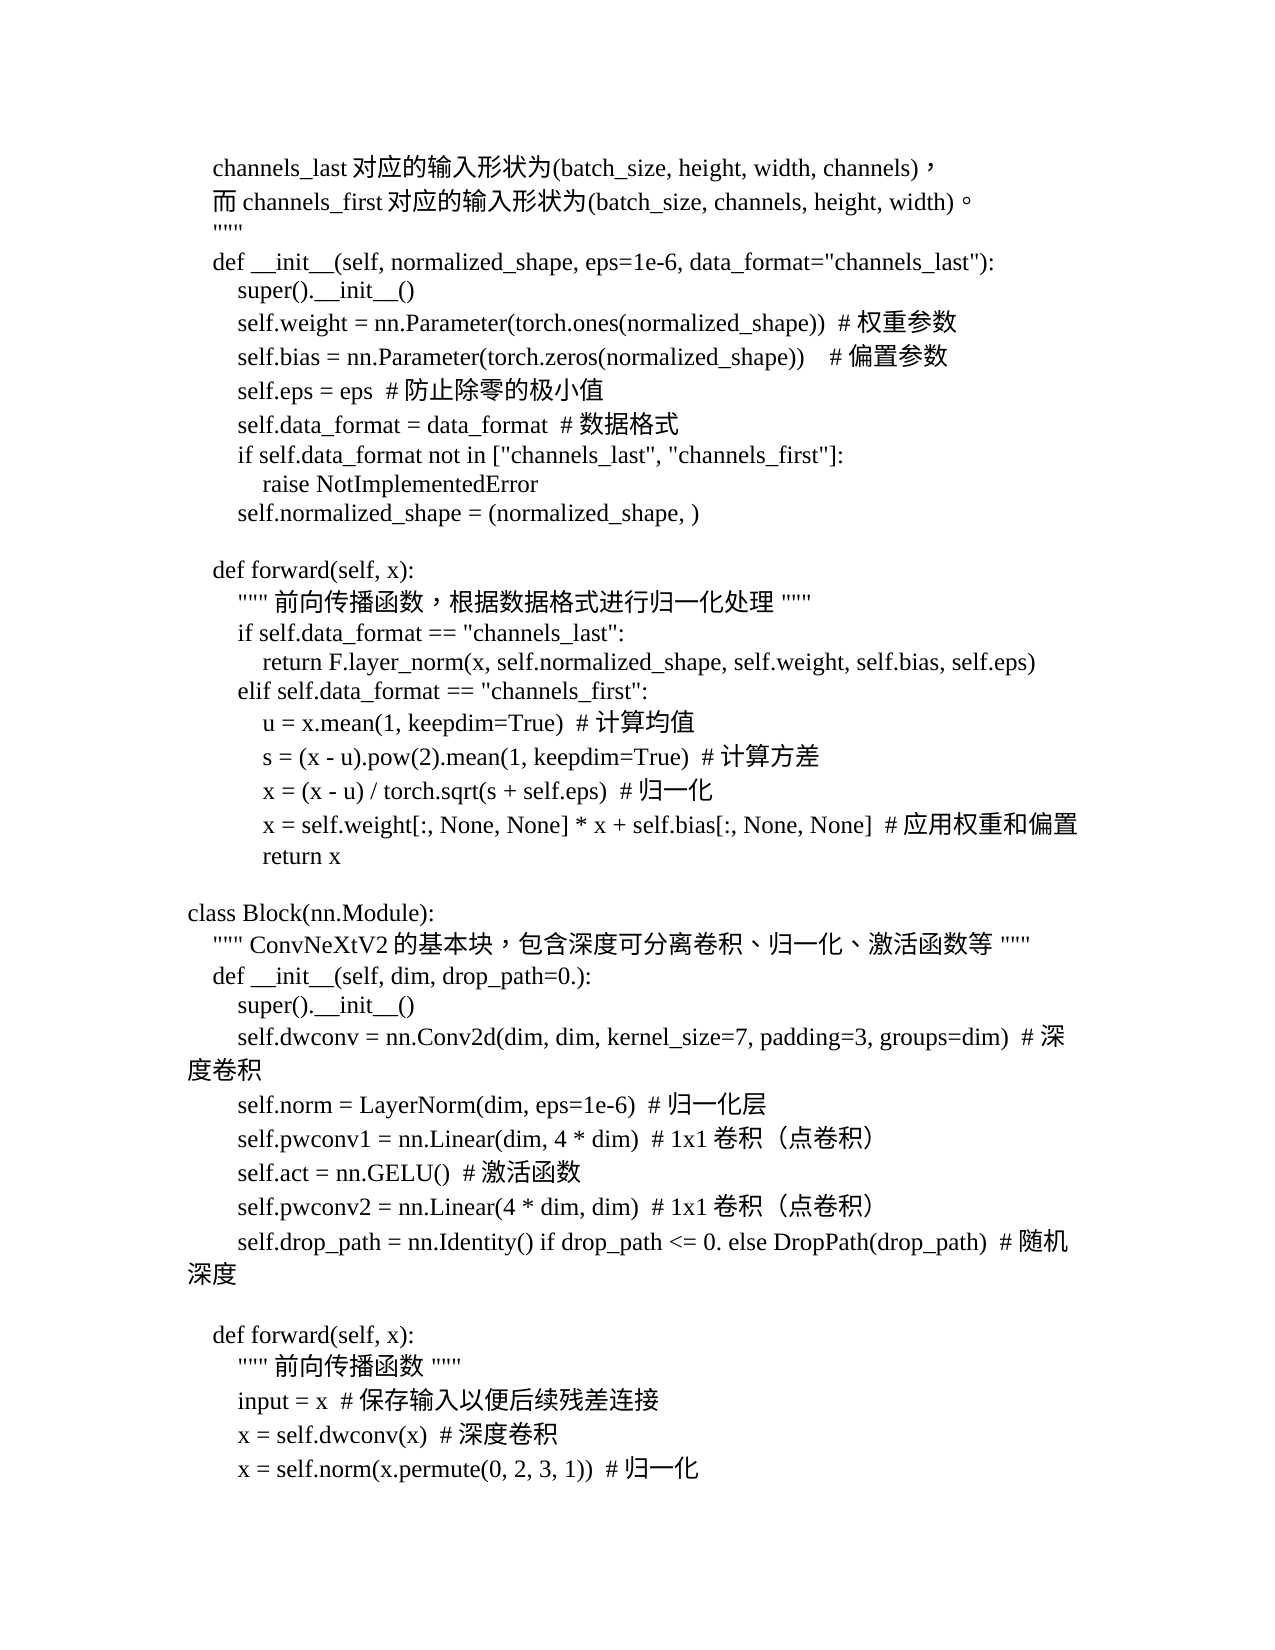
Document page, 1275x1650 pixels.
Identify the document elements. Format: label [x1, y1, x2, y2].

text [187, 150, 1087, 1485]
